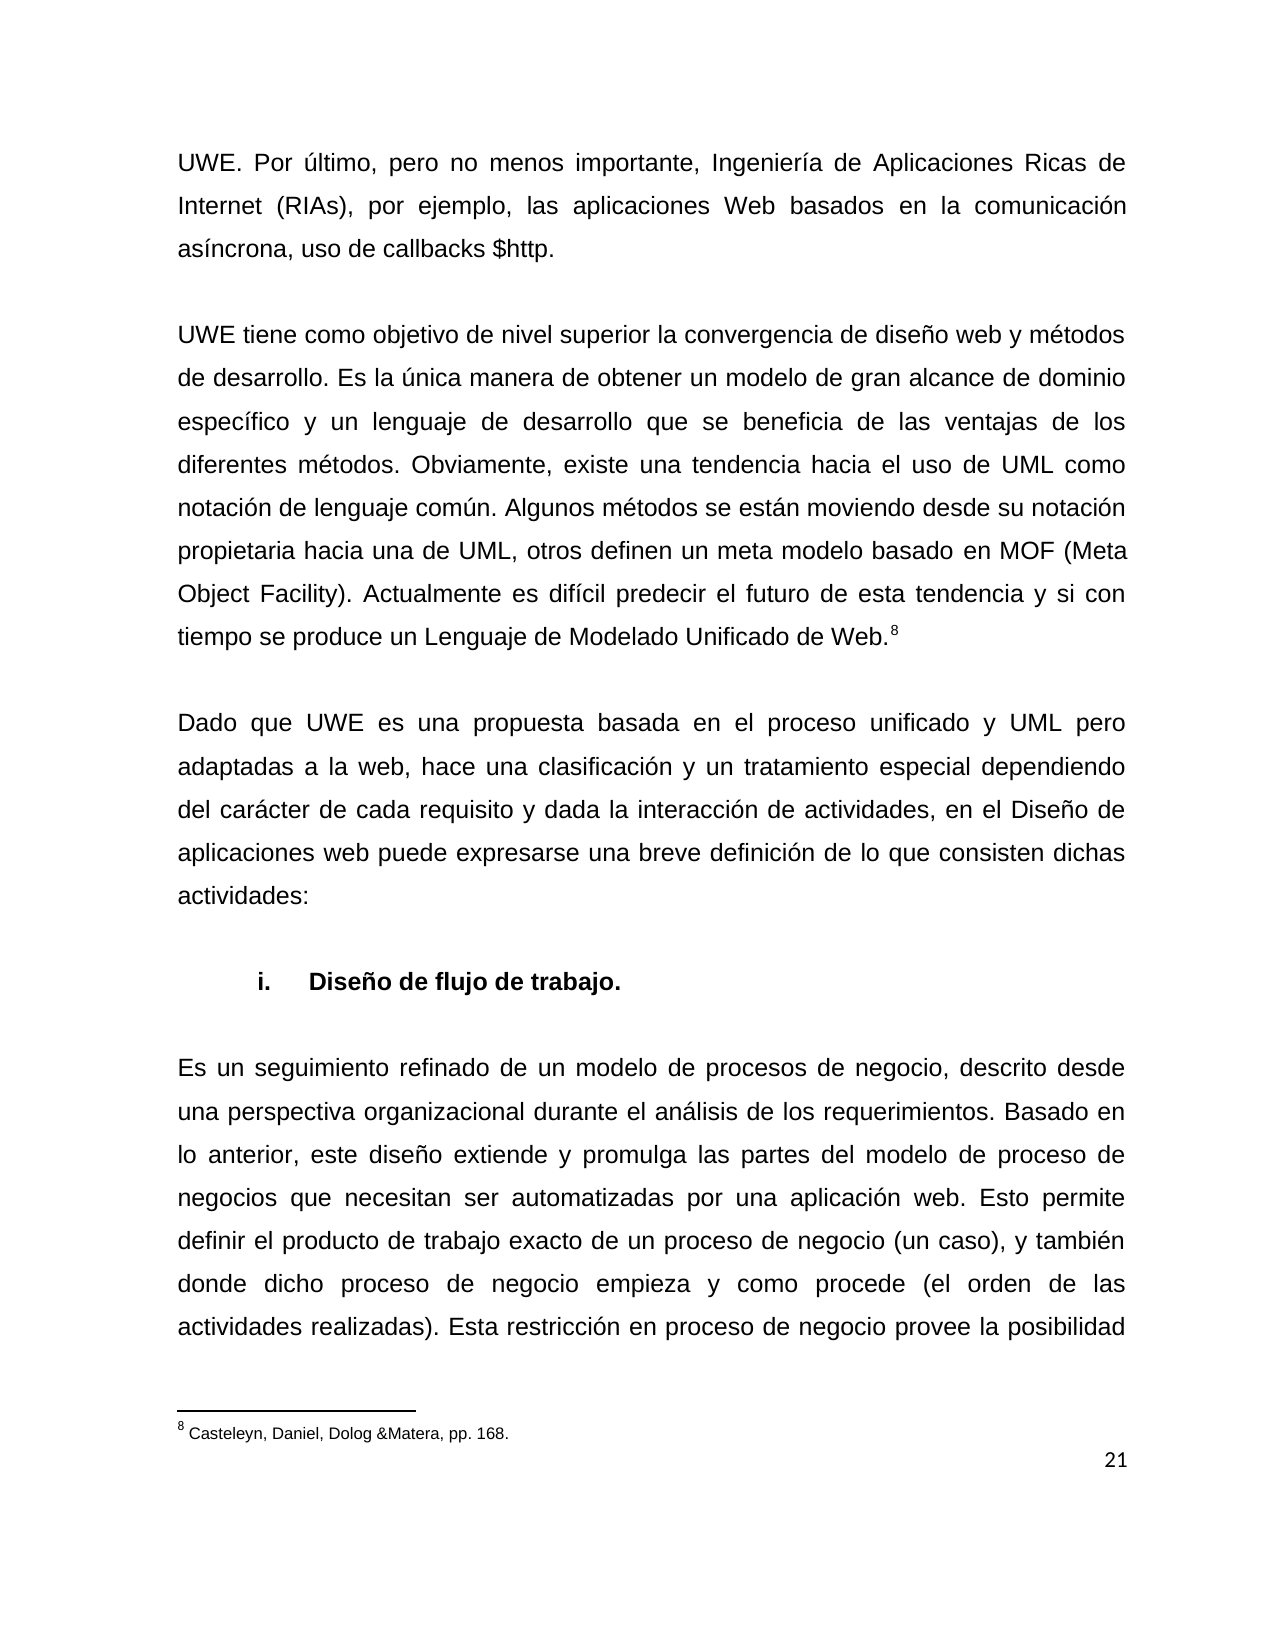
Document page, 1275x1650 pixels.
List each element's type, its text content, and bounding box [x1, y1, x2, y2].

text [177, 148, 1127, 263]
text UWE tiene como objetivo de nivel superior la convergencia de diseño web y métodos de desarrollo. Es la única manera de obtener un modelo de gran alcance de dominio específico y un lenguaje de desarrollo que se beneficia de las ventajas de los diferentes métodos. Obviamente, existe una tendencia hacia el uso de UML como notación de lenguaje común. Algunos métodos se están moviendo desde su notación propietaria hacia una de UML, otros definen un meta modelo basado ​​en MOF (Meta Object Facility). Actualmente es difícil predecir el futuro de esta tendencia y si con tiempo se produce un Lenguaje de Modelado Unificado de Web. [177, 320, 1127, 651]
text Dado que UWE es una propuesta basada en el proceso unificado y UML pero adaptadas a la web, hace una clasificación y un tratamiento especial dependiendo del carácter de cada requisito y dada la interacción de actividades, en el Diseño de aplicaciones web puede expresarse una breve definición de lo que consisten dichas actividades: [177, 708, 1127, 909]
subtitle Diseño de flujo de trabajo. [271, 967, 1127, 996]
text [177, 1053, 1127, 1341]
